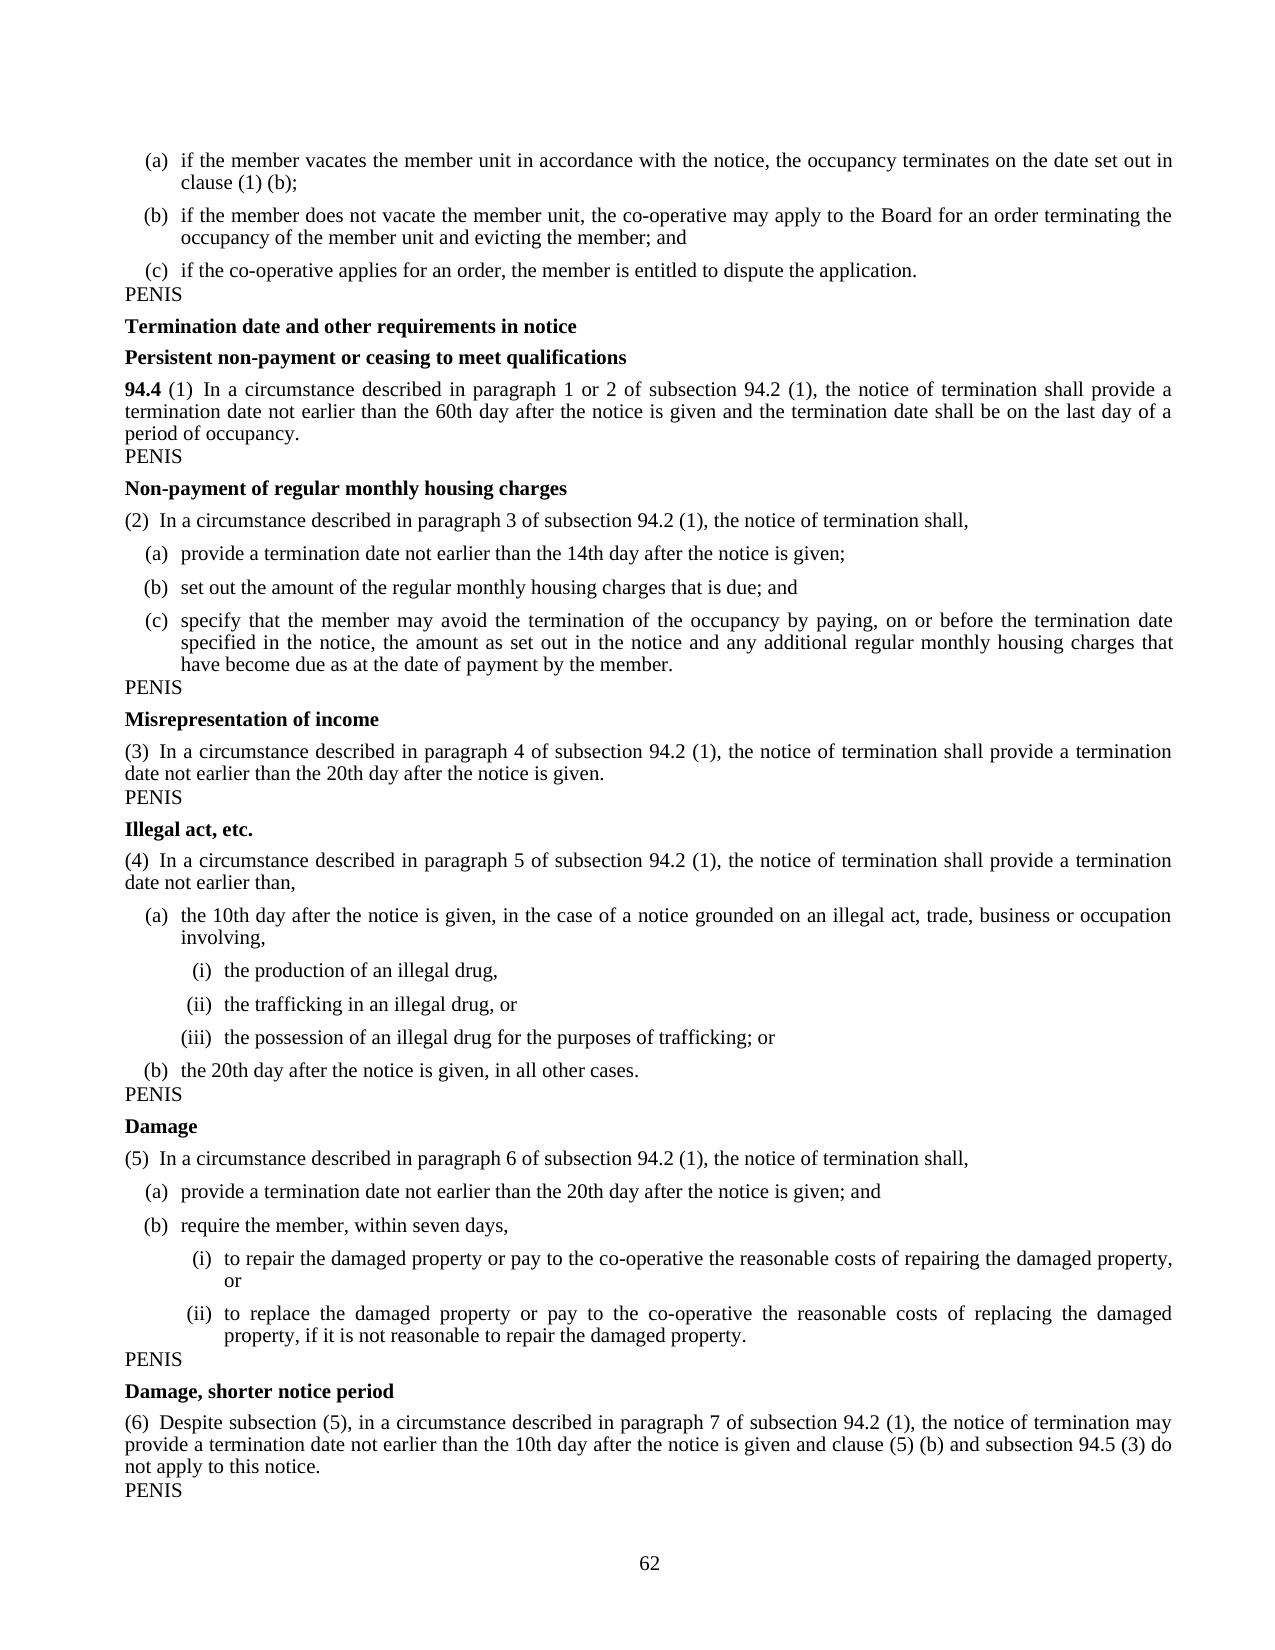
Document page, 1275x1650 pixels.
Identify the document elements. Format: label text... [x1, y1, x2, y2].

text (i) the production of an illegal drug, [124, 961, 1174, 982]
text PENIS [124, 1478, 1174, 1502]
text (ii) the trafficking in an illegal drug, or [124, 994, 1174, 1016]
text PENIS [124, 1347, 1174, 1371]
text (a) if the member vacates the member unit in accordance with the notice, the occupancy terminates on the date set out in clause (1) (b); [124, 150, 1174, 193]
text (ii) to replace the damaged property or pay to the co-operative the reasonable costs of replacing the damaged property, if it is not reasonable to repair the damaged property. [124, 1303, 1174, 1347]
text 94.4 (1) In a circumstance described in paragraph 1 or 2 of subsection 94.2 (1), the notice of termination shall provide a termination date not earlier than the 60th day after the notice is given and the termination date shall be on the last day of a period of occupancy. [124, 379, 1174, 444]
text PENIS [124, 1082, 1174, 1106]
text (a) provide a termination date not earlier than the 14th day after the notice is given; [124, 543, 1174, 565]
text (4) In a circumstance described in paragraph 5 of subsection 94.2 (1), the notice of termination shall provide a termination date not earlier than, [124, 850, 1174, 894]
text (i) to repair the damaged property or pay to the co-operative the reasonable costs of repairing the damaged property, or [124, 1248, 1174, 1292]
text (5) In a circumstance described in paragraph 6 of subsection 94.2 (1), the notice of termination shall, [124, 1148, 1174, 1170]
text Misrepresentation of income [124, 712, 1174, 731]
text PENIS [124, 282, 1174, 306]
text (2) In a circumstance described in paragraph 3 of subsection 94.2 (1), the notice of termination shall, [124, 510, 1174, 532]
text (6) Despite subsection (5), in a circumstance described in paragraph 7 of subsection 94.2 (1), the notice of termination may provide a termination date not earlier than the 10th day after the notice is given and clause (5) (b) and subsection 94.5 (3) do not apply to this notice. [124, 1412, 1174, 1478]
text Damage [124, 1119, 1174, 1138]
text PENIS [124, 784, 1174, 809]
text (3) In a circumstance described in paragraph 4 of subsection 94.2 (1), the notice of termination shall provide a termination date not earlier than the 20th day after the notice is given. [124, 741, 1174, 784]
text PENIS [124, 444, 1174, 468]
text (c) specify that the member may avoid the termination of the occupancy by paying, on or before the termination date specified in the notice, the amount as set out in the notice and any additional regular monthly housing charges that have become due as at the date of payment by the member. [124, 610, 1174, 675]
text (a) the 10th day after the notice is given, in the case of a notice grounded on an illegal act, trade, business or occupation involving, [124, 905, 1174, 949]
text Illegal act, etc. [124, 821, 1174, 840]
text (b) require the member, within seven days, [124, 1215, 1174, 1236]
text (c) if the co-operative applies for an order, the member is entitled to dispute the application. [124, 260, 1174, 282]
text (b) if the member does not vacate the member unit, the co-operative may apply to the Board for an order terminating the occupancy of the member unit and evicting the member; and [124, 205, 1174, 249]
text (a) provide a termination date not earlier than the 20th day after the notice is given; and [124, 1181, 1174, 1203]
text Damage, shorter notice period [124, 1383, 1174, 1402]
text Non-payment of regular monthly housing charges [124, 481, 1174, 499]
text Persistent non-payment or ceasing to meet qualifications [124, 350, 1174, 368]
text (b) set out the amount of the regular monthly housing charges that is due; and [124, 577, 1174, 598]
text (iii) the possession of an illegal drug for the purposes of trafficking; or [124, 1027, 1174, 1049]
text Termination date and other requirements in notice [124, 318, 1174, 337]
text (b) the 20th day after the notice is given, in all other cases. [124, 1061, 1174, 1082]
text PENIS [124, 675, 1174, 699]
